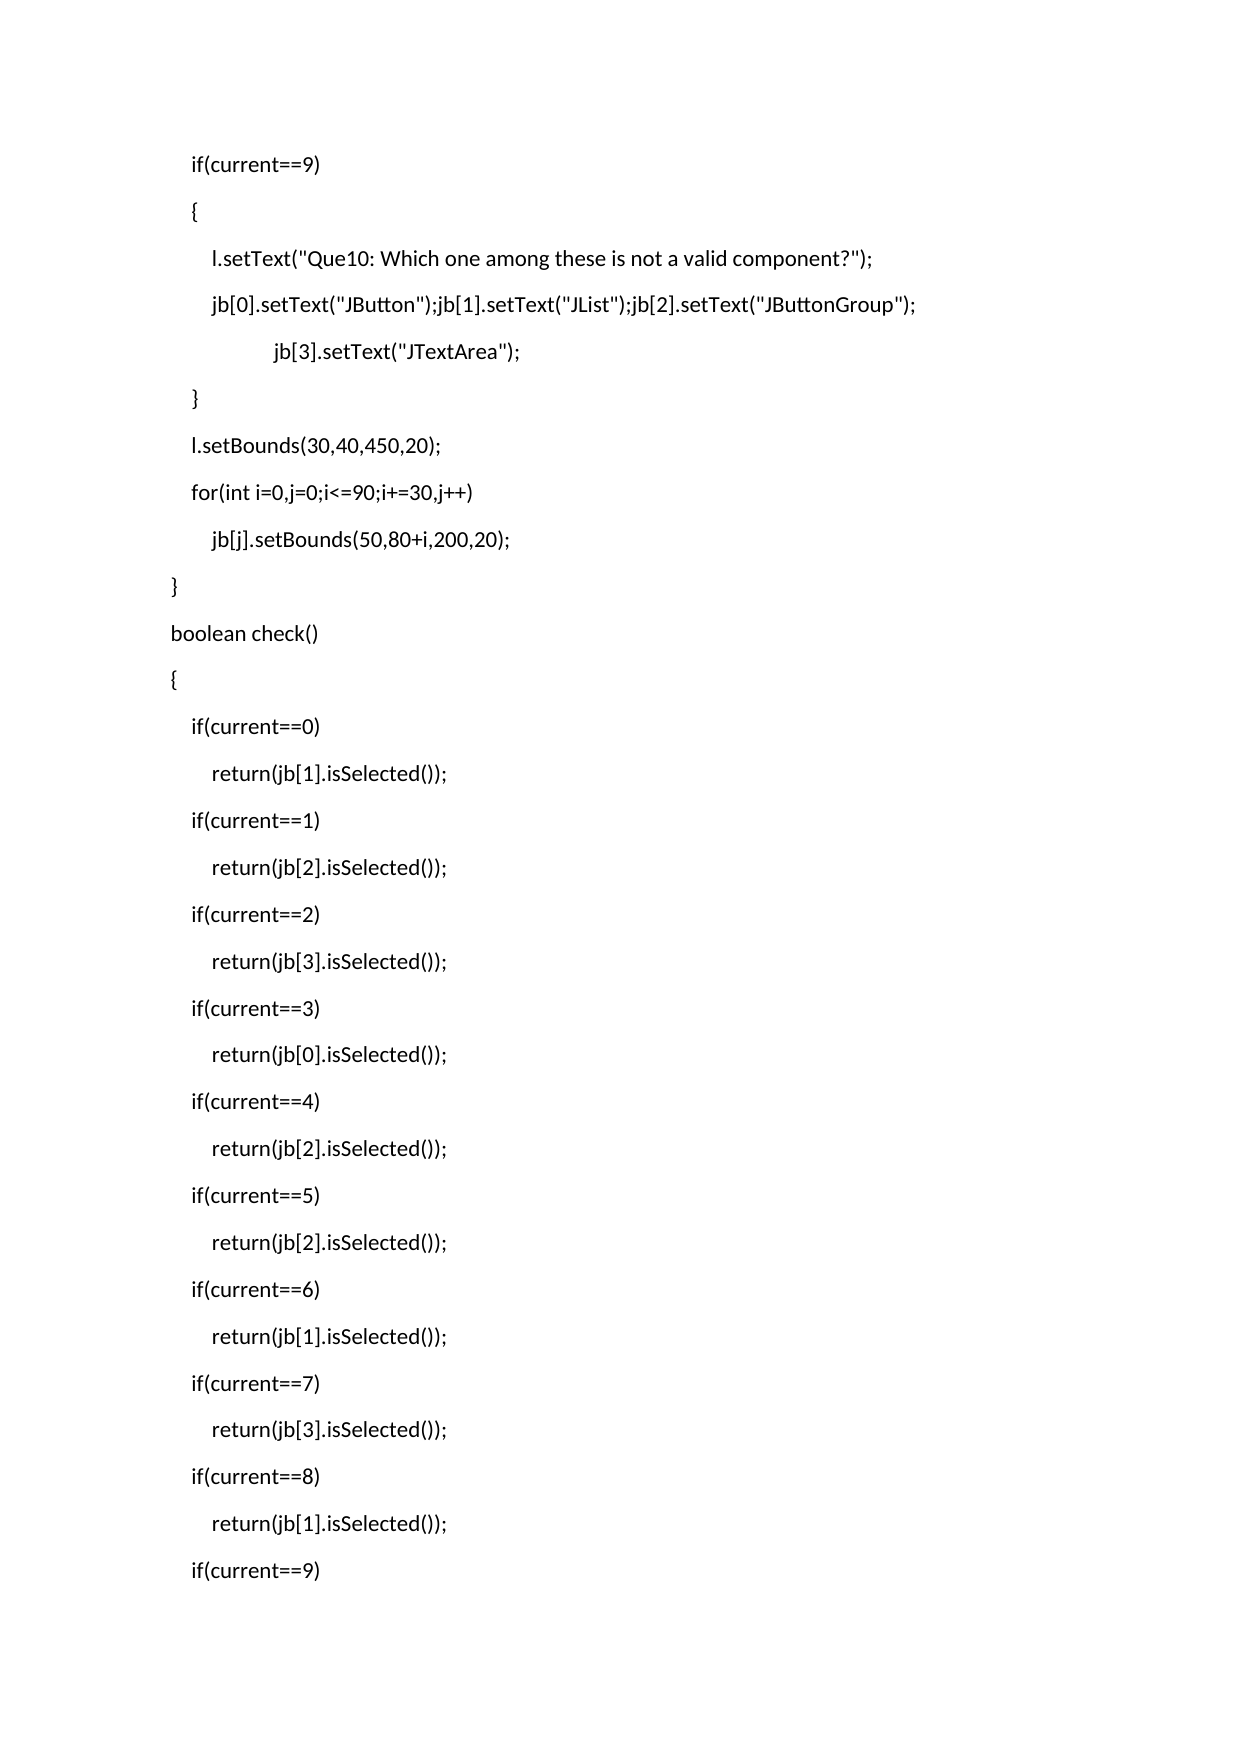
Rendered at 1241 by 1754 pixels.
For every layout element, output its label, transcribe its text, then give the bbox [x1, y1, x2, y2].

text if(current==0) [150, 712, 1090, 741]
text return(jb[3].isSelected()); [150, 947, 1090, 975]
text return(jb[2].isSelected()); [150, 1228, 1090, 1256]
text return(jb[3].isSelected()); [150, 1416, 1090, 1444]
text l.setBounds(30,40,450,20); [150, 431, 1090, 459]
text return(jb[2].isSelected()); [150, 1134, 1090, 1162]
text if(current==1) [150, 806, 1090, 834]
text jb[3].setText("JTextArea"); [150, 337, 1090, 366]
text if(current==7) [150, 1369, 1090, 1397]
text if(current==6) [150, 1275, 1090, 1303]
text return(jb[2].isSelected()); [150, 853, 1090, 881]
text for(int i=0,j=0;i<=90;i+=30,j++) [150, 478, 1090, 506]
text if(current==9) [150, 150, 1090, 178]
text return(jb[1].isSelected()); [150, 1322, 1090, 1350]
text { [150, 197, 1090, 225]
text if(current==9) [150, 1556, 1090, 1584]
text return(jb[1].isSelected()); [150, 1509, 1090, 1537]
text } [150, 384, 1090, 412]
text return(jb[0].isSelected()); [150, 1041, 1090, 1069]
text if(current==3) [150, 994, 1090, 1022]
text jb[j].setBounds(50,80+i,200,20); [150, 525, 1090, 553]
text if(current==5) [150, 1181, 1090, 1209]
text boolean check() [150, 619, 1090, 647]
text if(current==2) [150, 900, 1090, 928]
text return(jb[1].isSelected()); [150, 759, 1090, 787]
text if(current==4) [150, 1087, 1090, 1116]
text jb[0].setText("JButton");jb[1].setText("JList");jb[2].setText("JButtonGroup"); [150, 291, 1090, 319]
text { [150, 666, 1090, 694]
text l.setText("Que10: Which one among these is not a valid component?"); [150, 244, 1090, 272]
text if(current==8) [150, 1462, 1090, 1491]
text } [150, 572, 1090, 600]
